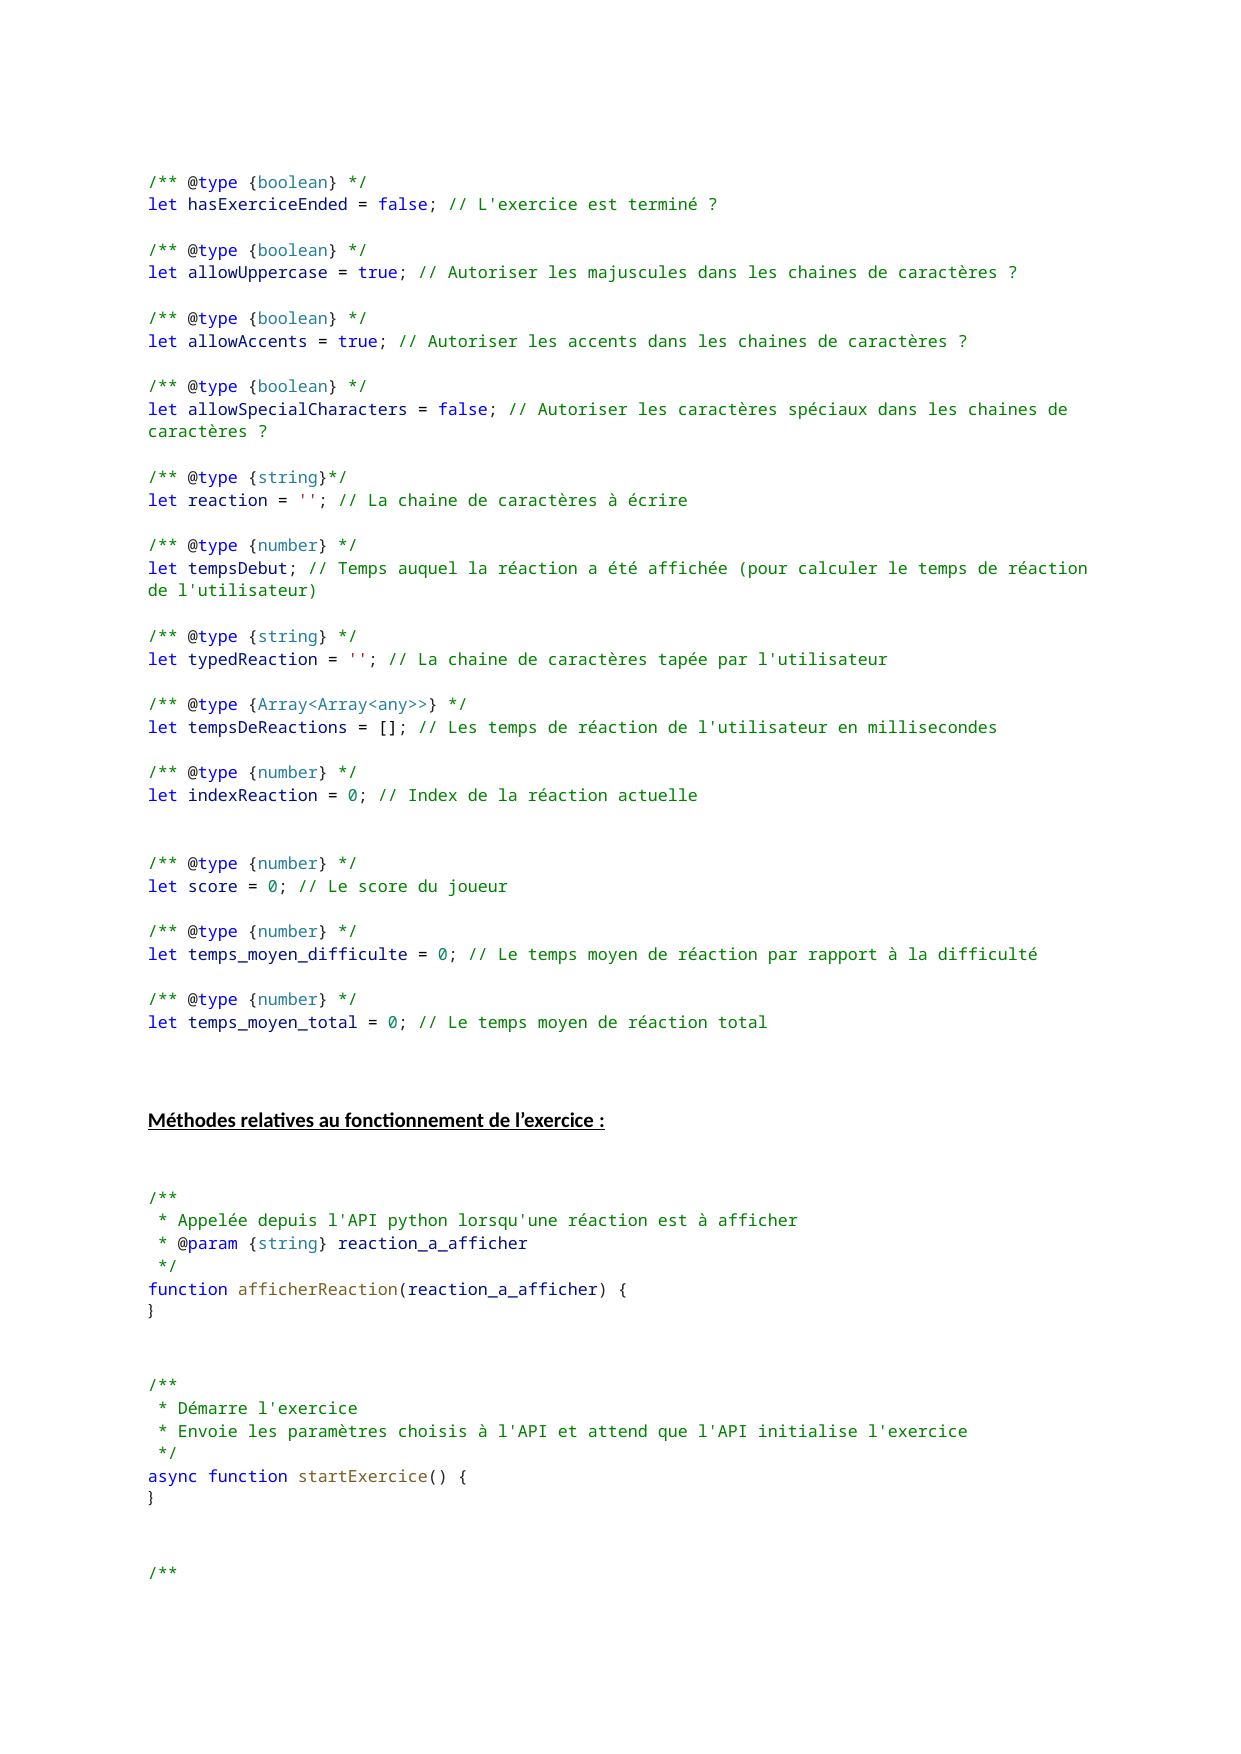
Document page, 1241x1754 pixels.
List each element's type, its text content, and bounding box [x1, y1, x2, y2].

text */ [148, 1254, 1093, 1277]
text let tempsDeReactions = []; // Les temps de réaction de l'utilisateur en millisecondes [148, 715, 1093, 738]
text * Appelée depuis l'API python lorsqu'une réaction est à afficher [148, 1209, 1093, 1232]
text let allowUppercase = true; // Autoriser les majuscules dans les chaines de caractères ? [148, 261, 1093, 284]
text * Démarre l'exercice [148, 1396, 1093, 1419]
text /** [148, 1561, 1093, 1584]
text /** @type {number} */ [148, 988, 1093, 1011]
text /** @type {boolean} */ [148, 307, 1093, 329]
text Méthodes relatives au fonctionnement de l’exercice : [148, 1107, 1093, 1133]
text /** @type {boolean} */ [148, 375, 1093, 397]
text let reaction = ''; // La chaine de caractères à écrire [148, 488, 1093, 511]
text } [148, 1300, 1093, 1320]
text /** @type {string}*/ [148, 466, 1093, 488]
text let temps_moyen_difficulte = 0; // Le temps moyen de réaction par rapport à la difficulté [148, 942, 1093, 965]
text function afficherReaction(reaction_a_afficher) { [148, 1277, 1093, 1300]
text /** @type {boolean} */ [148, 238, 1093, 261]
text /** @type {number} */ [148, 534, 1093, 556]
text /** @type {Array<Array<any>>} */ [148, 693, 1093, 715]
text let hasExerciceEnded = false; // L'exercice est terminé ? [148, 193, 1093, 216]
text * Envoie les paramètres choisis à l'API et attend que l'API initialise l'exercice [148, 1419, 1093, 1442]
text /** @type {string} */ [148, 624, 1093, 647]
text /** [148, 1186, 1093, 1209]
text } [148, 1487, 1093, 1508]
text /** @type {number} */ [148, 920, 1093, 942]
text /** @type {number} */ [148, 761, 1093, 783]
text /** [148, 1374, 1093, 1396]
text /** @type {number} */ [148, 852, 1093, 874]
text let typedReaction = ''; // La chaine de caractères tapée par l'utilisateur [148, 647, 1093, 670]
text */ [148, 1442, 1093, 1464]
text /** @type {boolean} */ [148, 170, 1093, 193]
text async function startExercice() { [148, 1464, 1093, 1487]
text let allowAccents = true; // Autoriser les accents dans les chaines de caractères ? [148, 329, 1093, 352]
text let tempsDebut; // Temps auquel la réaction a été affichée (pour calculer le temps de réaction de l'utilisateur) [148, 556, 1093, 602]
text * @param {string} reaction_a_afficher [148, 1232, 1093, 1254]
text let indexReaction = 0; // Index de la réaction actuelle [148, 783, 1093, 806]
text let allowSpecialCharacters = false; // Autoriser les caractères spéciaux dans les chaines de caractères ? [148, 397, 1093, 443]
text let temps_moyen_total = 0; // Le temps moyen de réaction total [148, 1011, 1093, 1033]
text let score = 0; // Le score du joueur [148, 874, 1093, 897]
